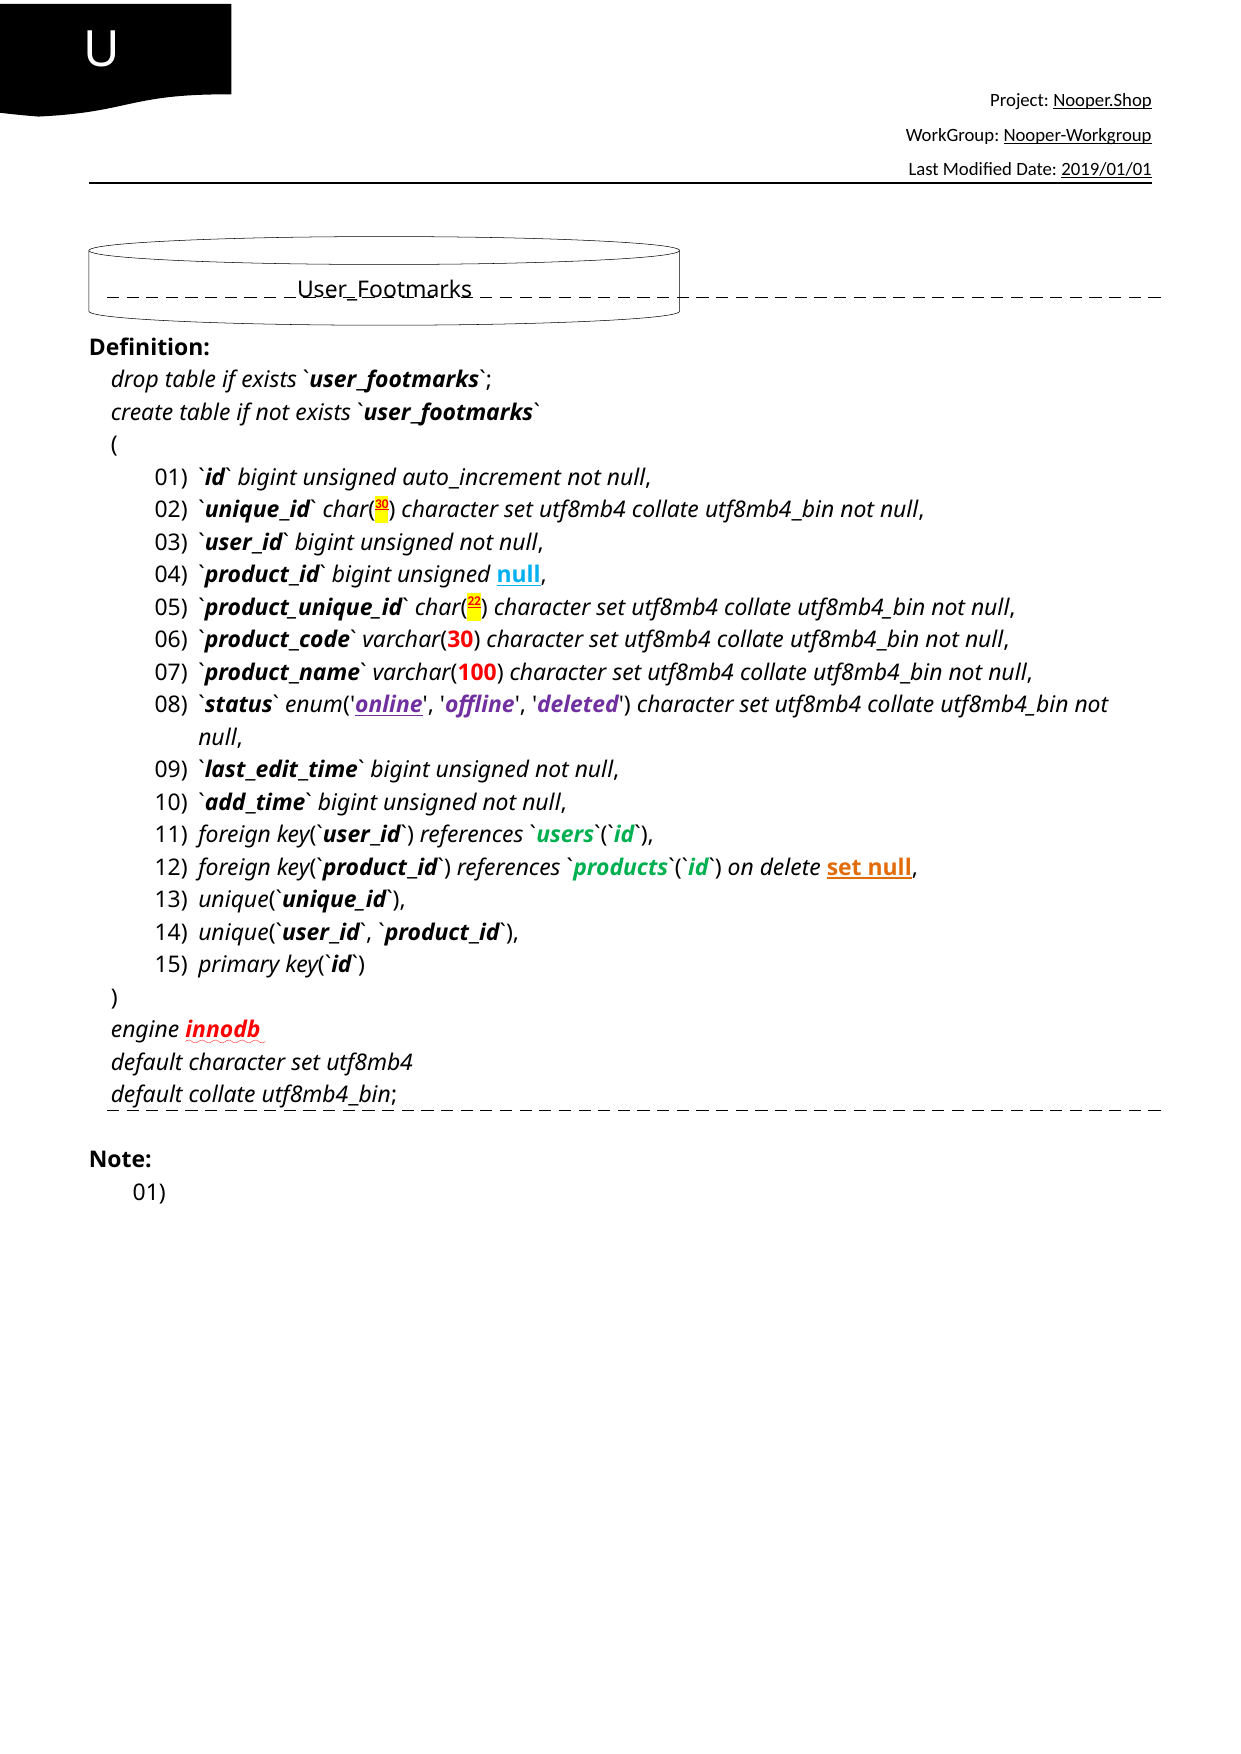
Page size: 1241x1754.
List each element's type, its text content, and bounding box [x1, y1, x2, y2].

list unique(`unique_id`), [154, 883, 1152, 915]
list `user_id` bigint unsigned not null, [154, 525, 1152, 558]
list `product_id` bigint unsigned null, [154, 558, 1152, 590]
list foreign key(`user_id`) references `users`(`id`), [154, 818, 1152, 850]
text ( [111, 428, 1152, 460]
text ) [111, 980, 1152, 1013]
text create table if not exists `user_footmarks` [111, 395, 1152, 428]
text drop table if exists `user_footmarks`; [111, 363, 1152, 395]
list `unique_id` char(30) character set utf8mb4 collate utf8mb4_bin not null, [154, 493, 1152, 525]
list primary key(`id`) [154, 948, 1152, 980]
list `product_name` varchar(100) character set utf8mb4 collate utf8mb4_bin not null, [154, 655, 1152, 688]
list `id` bigint unsigned auto_increment not null, [154, 460, 1152, 493]
list `product_code` varchar(30) character set utf8mb4 collate utf8mb4_bin not null, [154, 623, 1152, 655]
list foreign key(`product_id`) references `products`(`id`) on delete set null, [154, 850, 1152, 883]
list `product_unique_id` char(22) character set utf8mb4 collate utf8mb4_bin not null, [154, 590, 1152, 623]
list `add_time` bigint unsigned not null, [154, 785, 1152, 818]
list unique(`user_id`, `product_id`), [154, 915, 1152, 948]
text Definition: [89, 330, 1152, 363]
list `last_edit_time` bigint unsigned not null, [154, 753, 1152, 785]
list `status` enum('online', 'offline', 'deleted') character set utf8mb4 collate utf8mb4_bin not null, [154, 688, 1152, 753]
text engine innodb [111, 1013, 1152, 1045]
text Note: [89, 1143, 1152, 1175]
text default collate utf8mb4_bin; [111, 1078, 1152, 1110]
text default character set utf8mb4 [111, 1045, 1152, 1078]
